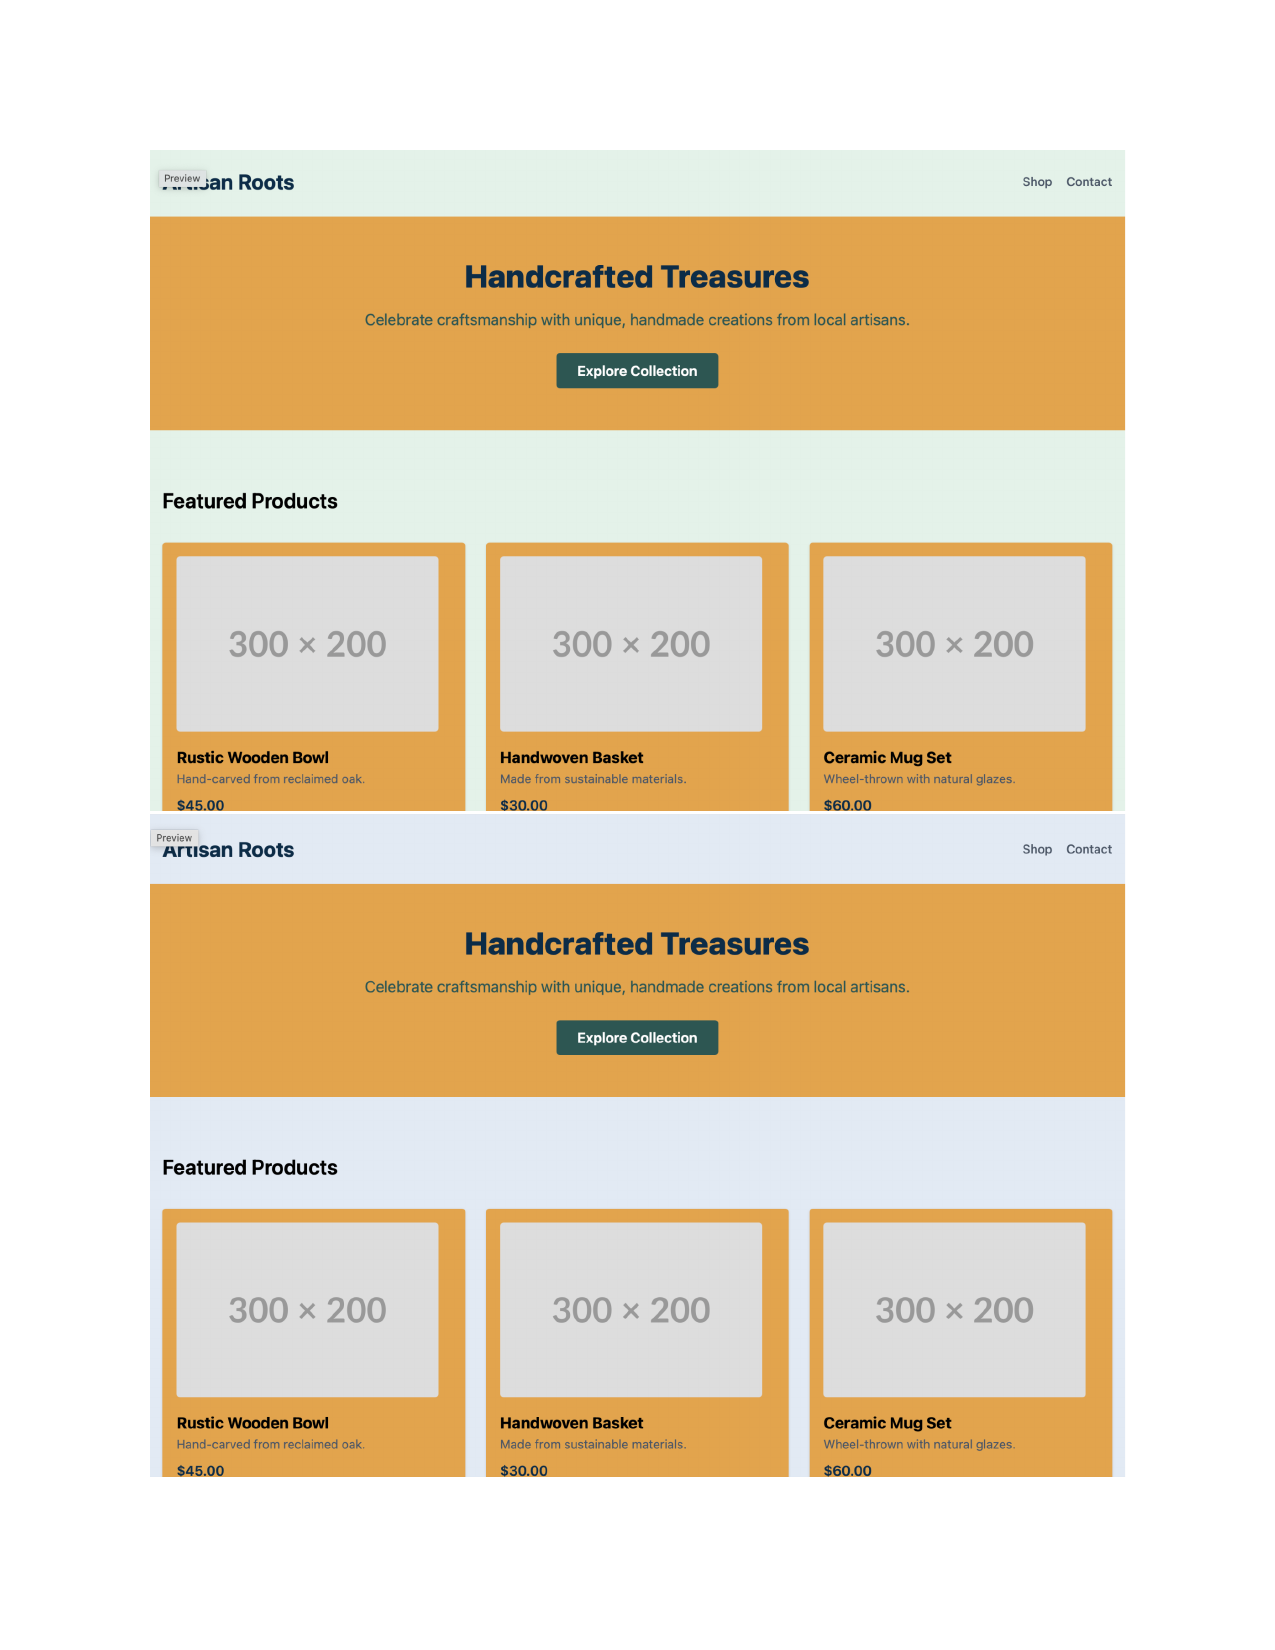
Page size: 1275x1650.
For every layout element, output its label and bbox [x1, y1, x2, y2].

picture [150, 150, 1125, 811]
picture [150, 814, 1125, 1477]
